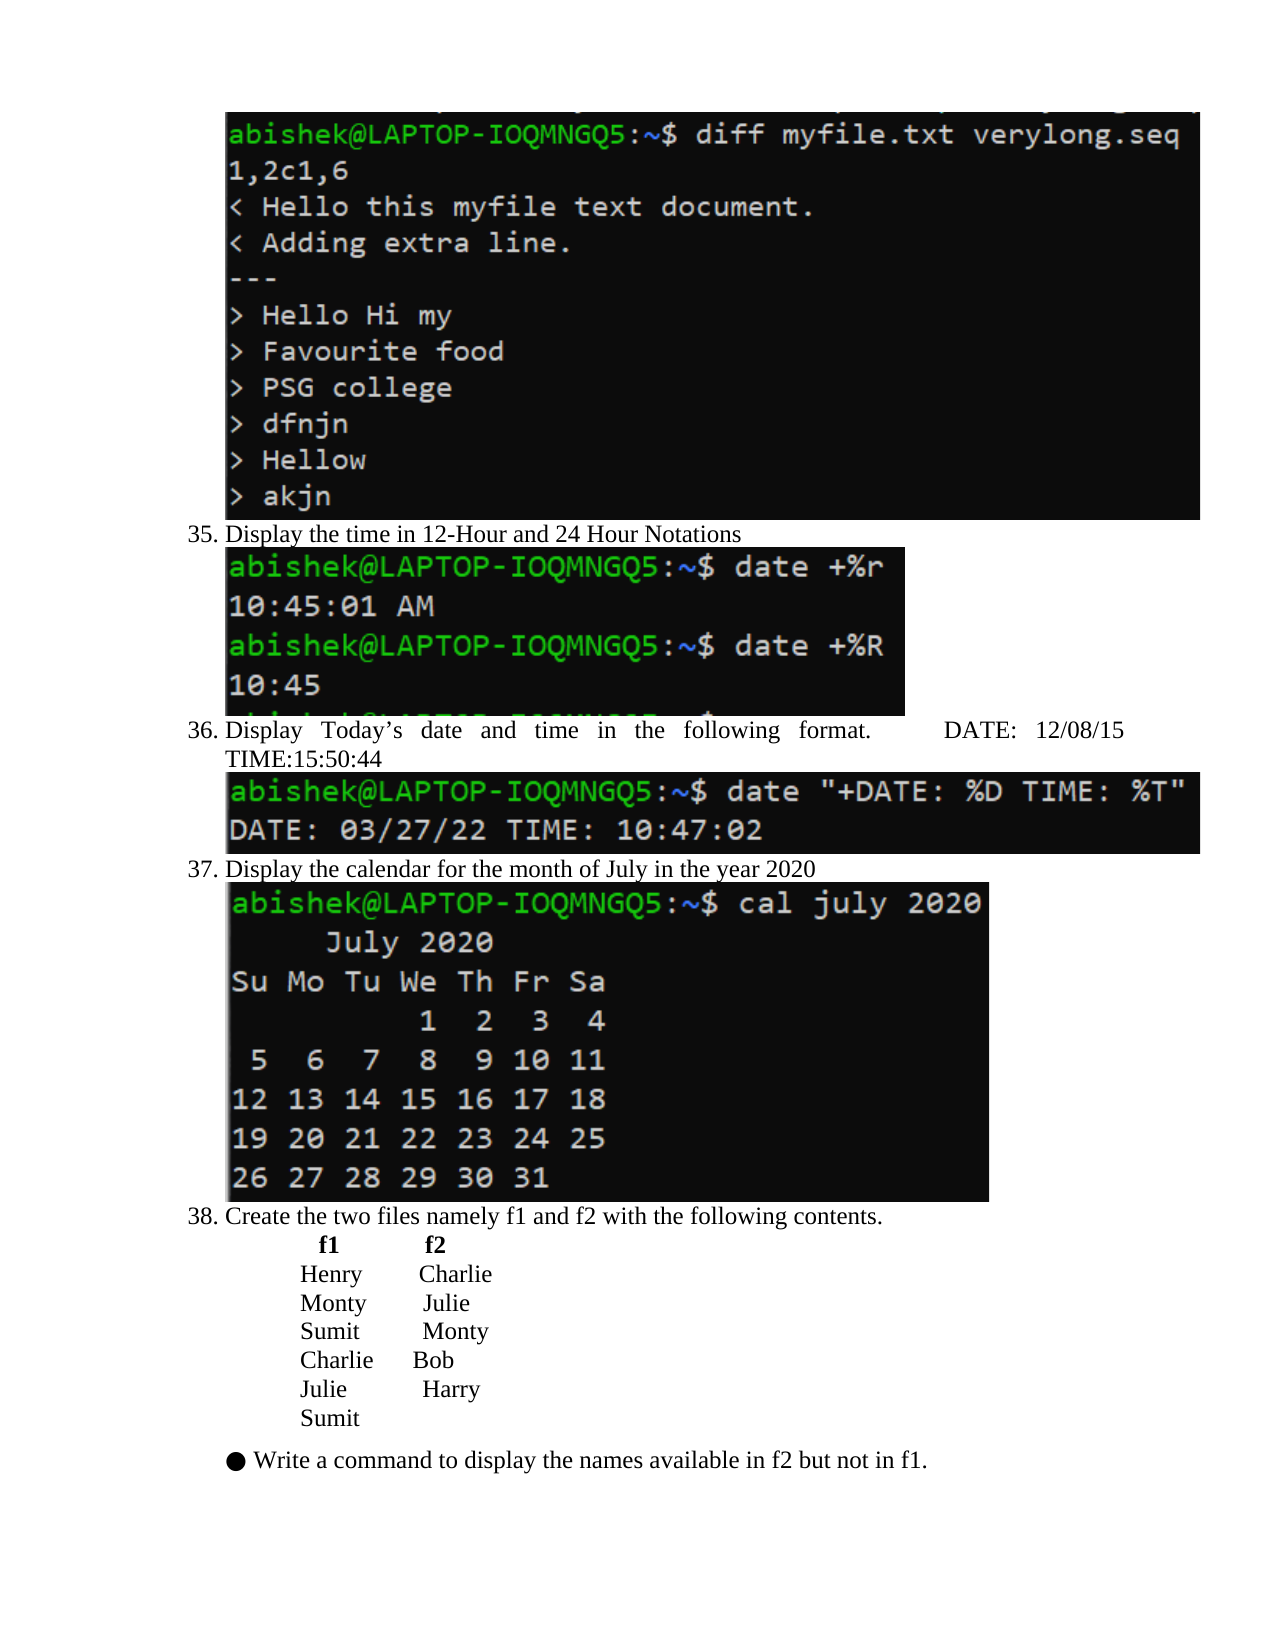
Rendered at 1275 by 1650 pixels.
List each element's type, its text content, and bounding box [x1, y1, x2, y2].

list Create the two files namely f1 and f2 with the following contents. [187, 1201, 1125, 1230]
text Sumit [300, 1403, 1125, 1431]
list Display the time in 12-Hour and 24 Hour Notations [187, 519, 1125, 548]
text f1 f2 [300, 1230, 1125, 1259]
list Write a command to display the names available in f2 but not in f1. [225, 1431, 1125, 1483]
picture [225, 772, 1200, 854]
picture [225, 112, 1200, 520]
list Display Today’s date and time in the following format. DATE: 12/08/15 TIME:15:50:44 [187, 715, 1125, 773]
picture [225, 547, 905, 716]
text Henry Charlie [300, 1259, 1125, 1288]
text Sumit Monty [300, 1316, 1125, 1345]
text Julie Harry [300, 1374, 1125, 1403]
text Charlie Bob [300, 1345, 1125, 1374]
picture [225, 882, 990, 1202]
list Display the calendar for the month of July in the year 2020 [187, 854, 1125, 883]
text Monty Julie [300, 1288, 1125, 1316]
